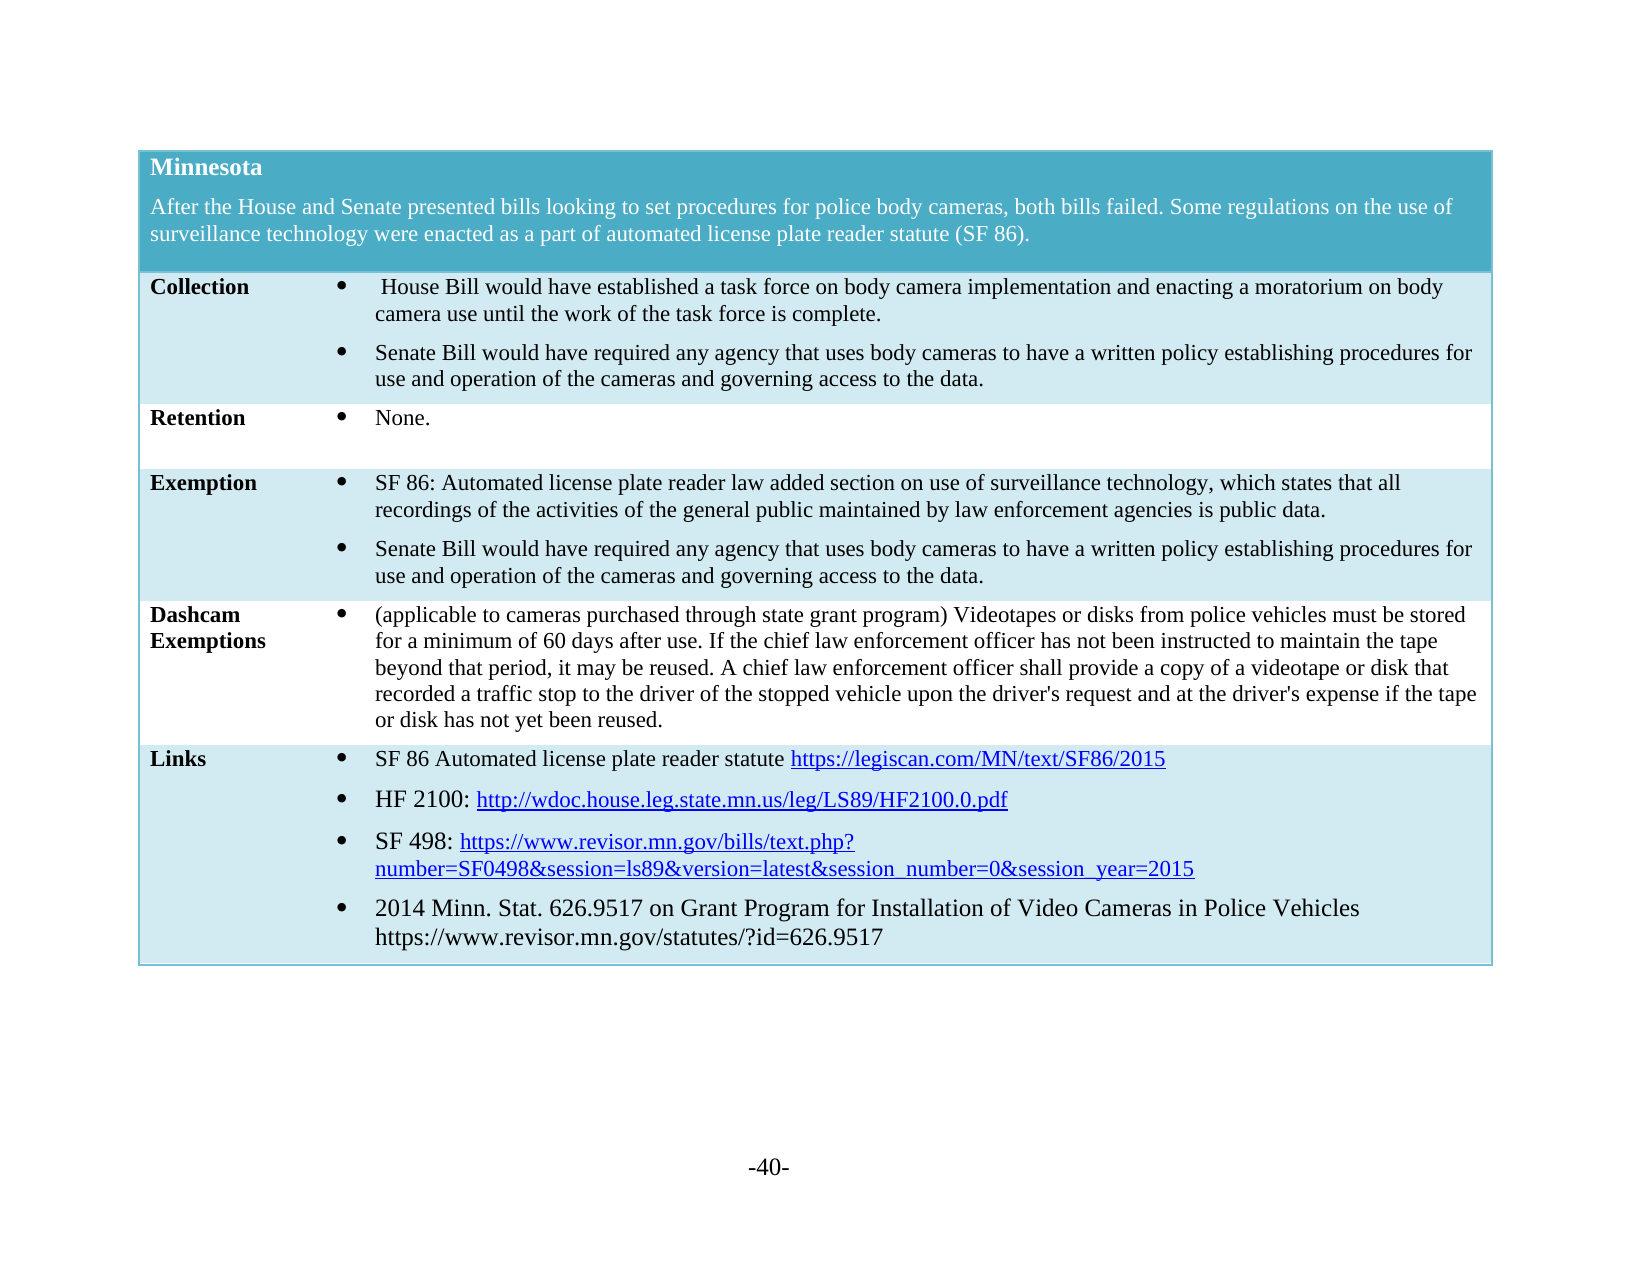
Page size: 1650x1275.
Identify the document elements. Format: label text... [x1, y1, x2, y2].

table_cell House Bill would have established a task force on body camera implementation and enacting a moratorium on body camera use until the work of the task force is complete. Senate Bill would have required any agency that uses body cameras to have a written policy establishing procedures for use and operation of the cameras and governing access to the data. [289, 273, 1491, 404]
table_cell Retention [140, 404, 289, 469]
table_header Minnesota After the House and Senate presented bills looking to set procedures for police body cameras, both bills failed. Some regulations on the use of surveillance technology were enacted as a part of automated license plate reader statute (SF 86). [140, 152, 1491, 271]
table_cell None. [289, 404, 1491, 469]
table_cell Links [140, 745, 289, 963]
table_cell Dashcam Exemptions [140, 601, 289, 745]
table_cell Exemption [140, 469, 289, 601]
table_cell SF 86: Automated license plate reader law added section on use of surveillance technology, which states that all recordings of the activities of the general public maintained by law enforcement agencies is public data. Senate Bill would have required any agency that uses body cameras to have a written policy establishing procedures for use and operation of the cameras and governing access to the data. [289, 469, 1491, 601]
table_cell Collection [140, 273, 289, 404]
table_cell (applicable to cameras purchased through state grant program) Videotapes or disks from police vehicles must be stored for a minimum of 60 days after use. If the chief law enforcement officer has not been instructed to maintain the tape beyond that period, it may be reused. A chief law enforcement officer shall provide a copy of a videotape or disk that recorded a traffic stop to the driver of the stopped vehicle upon the driver's request and at the driver's expense if the tape or disk has not yet been reused. [289, 601, 1491, 745]
table_cell SF 86 Automated license plate reader statute https://legiscan.com/MN/text/SF86/2015 HF 2100: http://wdoc.house.leg.state.mn.us/leg/LS89/HF2100.0.pdf SF 498: https://www.revisor.mn.gov/bills/text.php?number=SF0498&session=ls89&version=latest&session_number=0&session_year=2015 2014 Minn. Stat. 626.9517 on Grant Program for Installation of Video Cameras in Police Vehicles https://www.revisor.mn.gov/statutes/?id=626.9517 [289, 745, 1491, 963]
